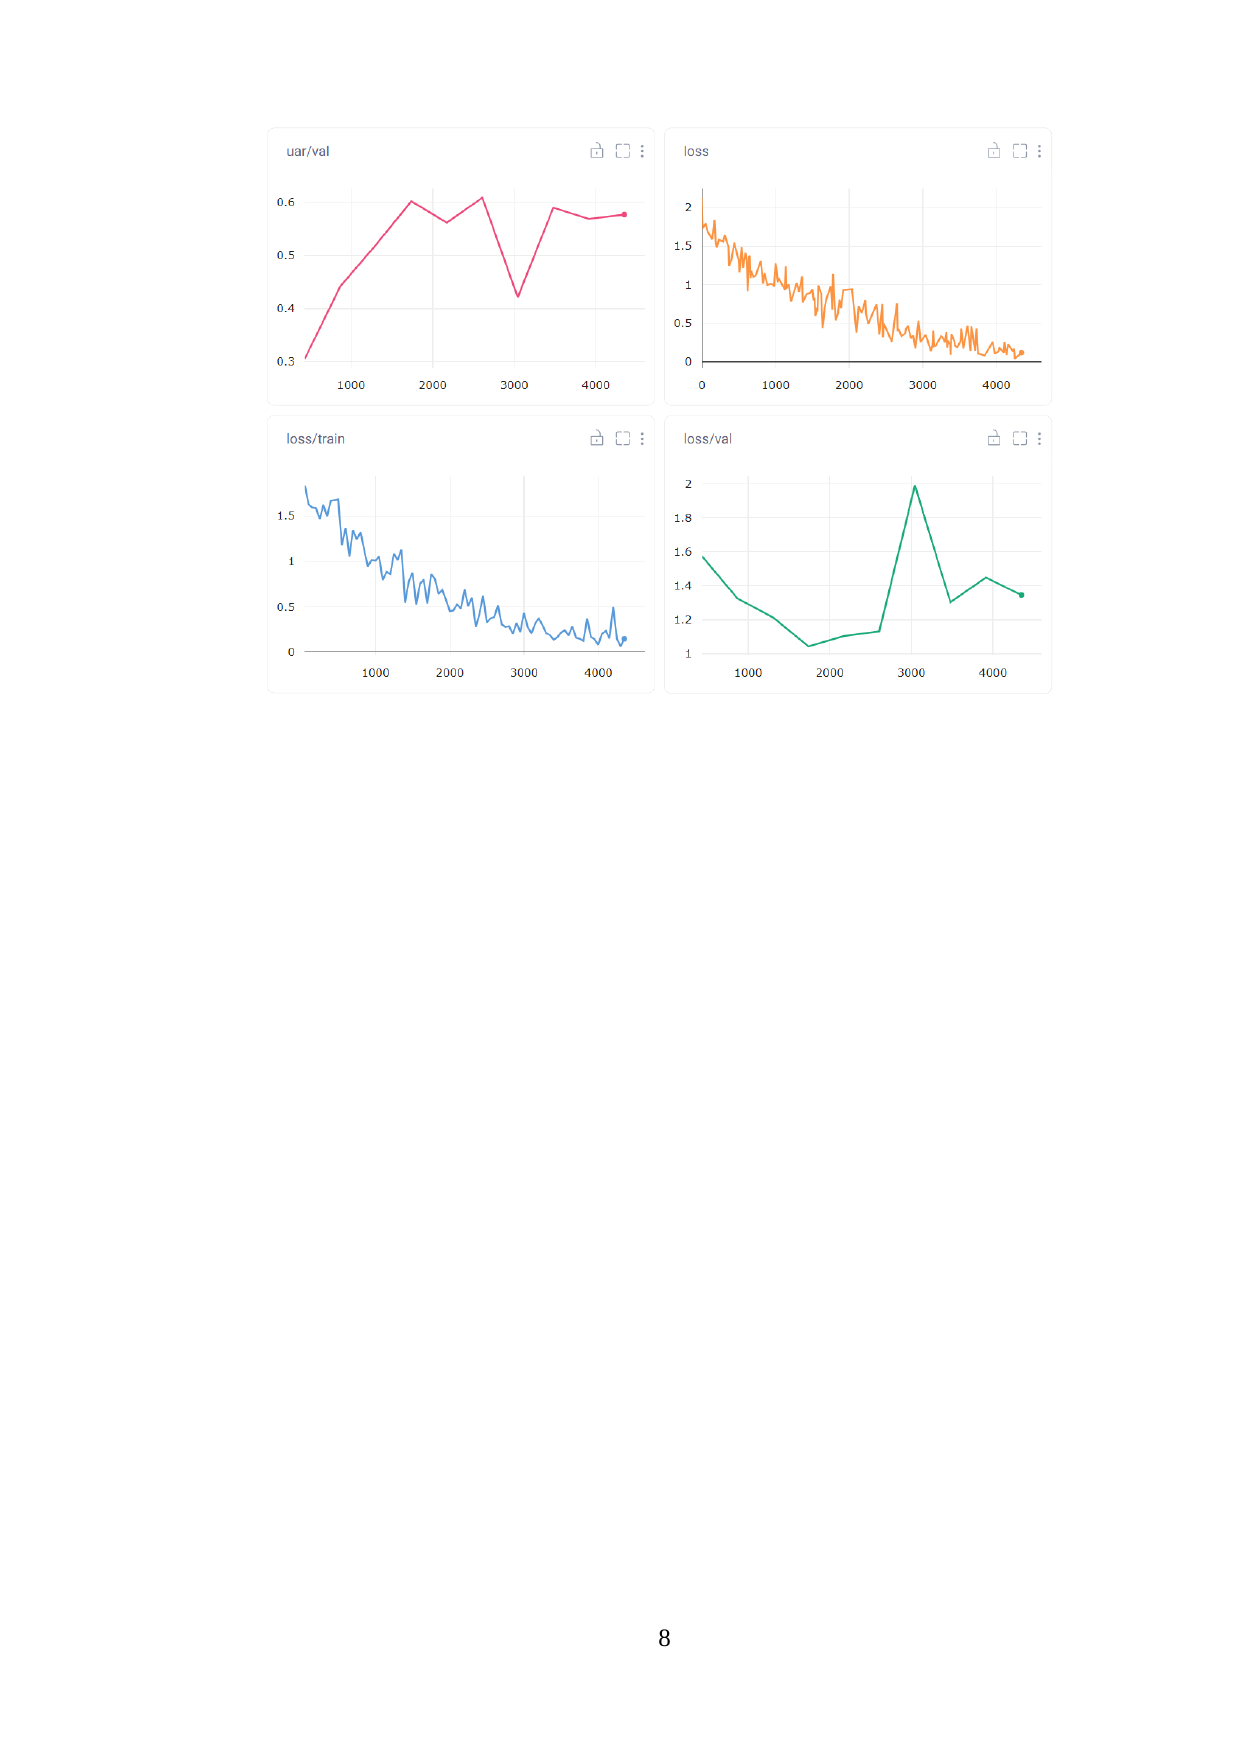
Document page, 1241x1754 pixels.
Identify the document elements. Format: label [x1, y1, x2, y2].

picture [251, 118, 1064, 708]
